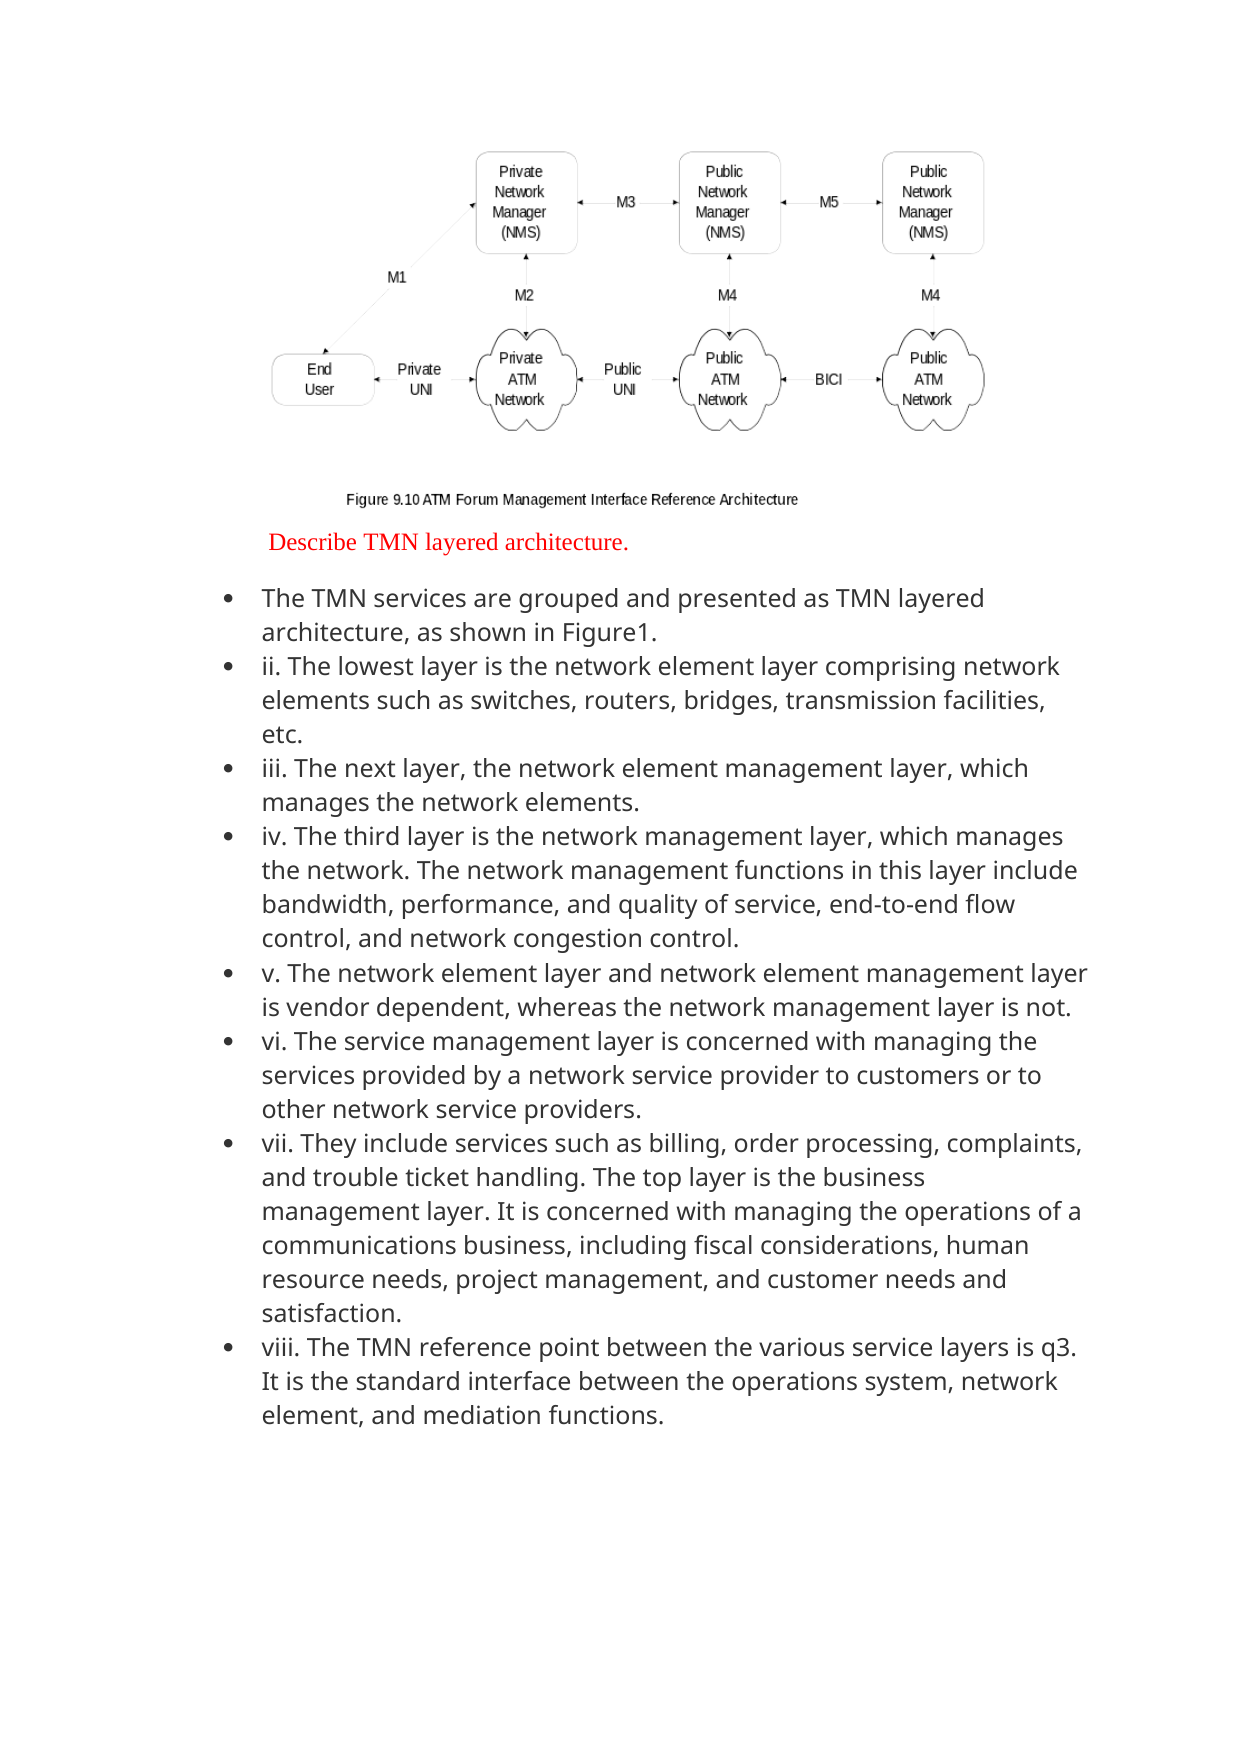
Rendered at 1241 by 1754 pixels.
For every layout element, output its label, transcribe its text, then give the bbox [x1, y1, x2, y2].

list v. The network element layer and network element management layer is vendor dependent, whereas the network management layer is not. [224, 955, 1090, 1023]
list vi. The service management layer is concerned with managing the services provided by a network service provider to customers or to other network service providers. [224, 1023, 1090, 1126]
list The TMN services are grouped and presented as TMN layered architecture, as shown in Figure1. [224, 581, 1090, 649]
list viii. The TMN reference point between the various service layers is q3. It is the standard interface between the operations system, network element, and mediation functions. [224, 1330, 1090, 1432]
list ii. The lowest layer is the network element layer comprising network elements such as switches, routers, bridges, transmission facilities, etc. [224, 649, 1090, 751]
list iv. The third layer is the network management layer, which manages the network. The network management functions in this layer include bandwidth, performance, and quality of service, end-to-end flow control, and network congestion control. [224, 819, 1090, 955]
list Describe TMN layered architecture. [268, 527, 1090, 555]
list iii. The next layer, the network element management layer, which manages the network elements. [224, 751, 1090, 819]
list vii. They include services such as billing, order processing, complaints, and trouble ticket handling. The top layer is the business management layer. It is concerned with managing the operations of a communications business, including fiscal considerations, human resource needs, project management, and customer needs and satisfaction. [224, 1126, 1090, 1330]
